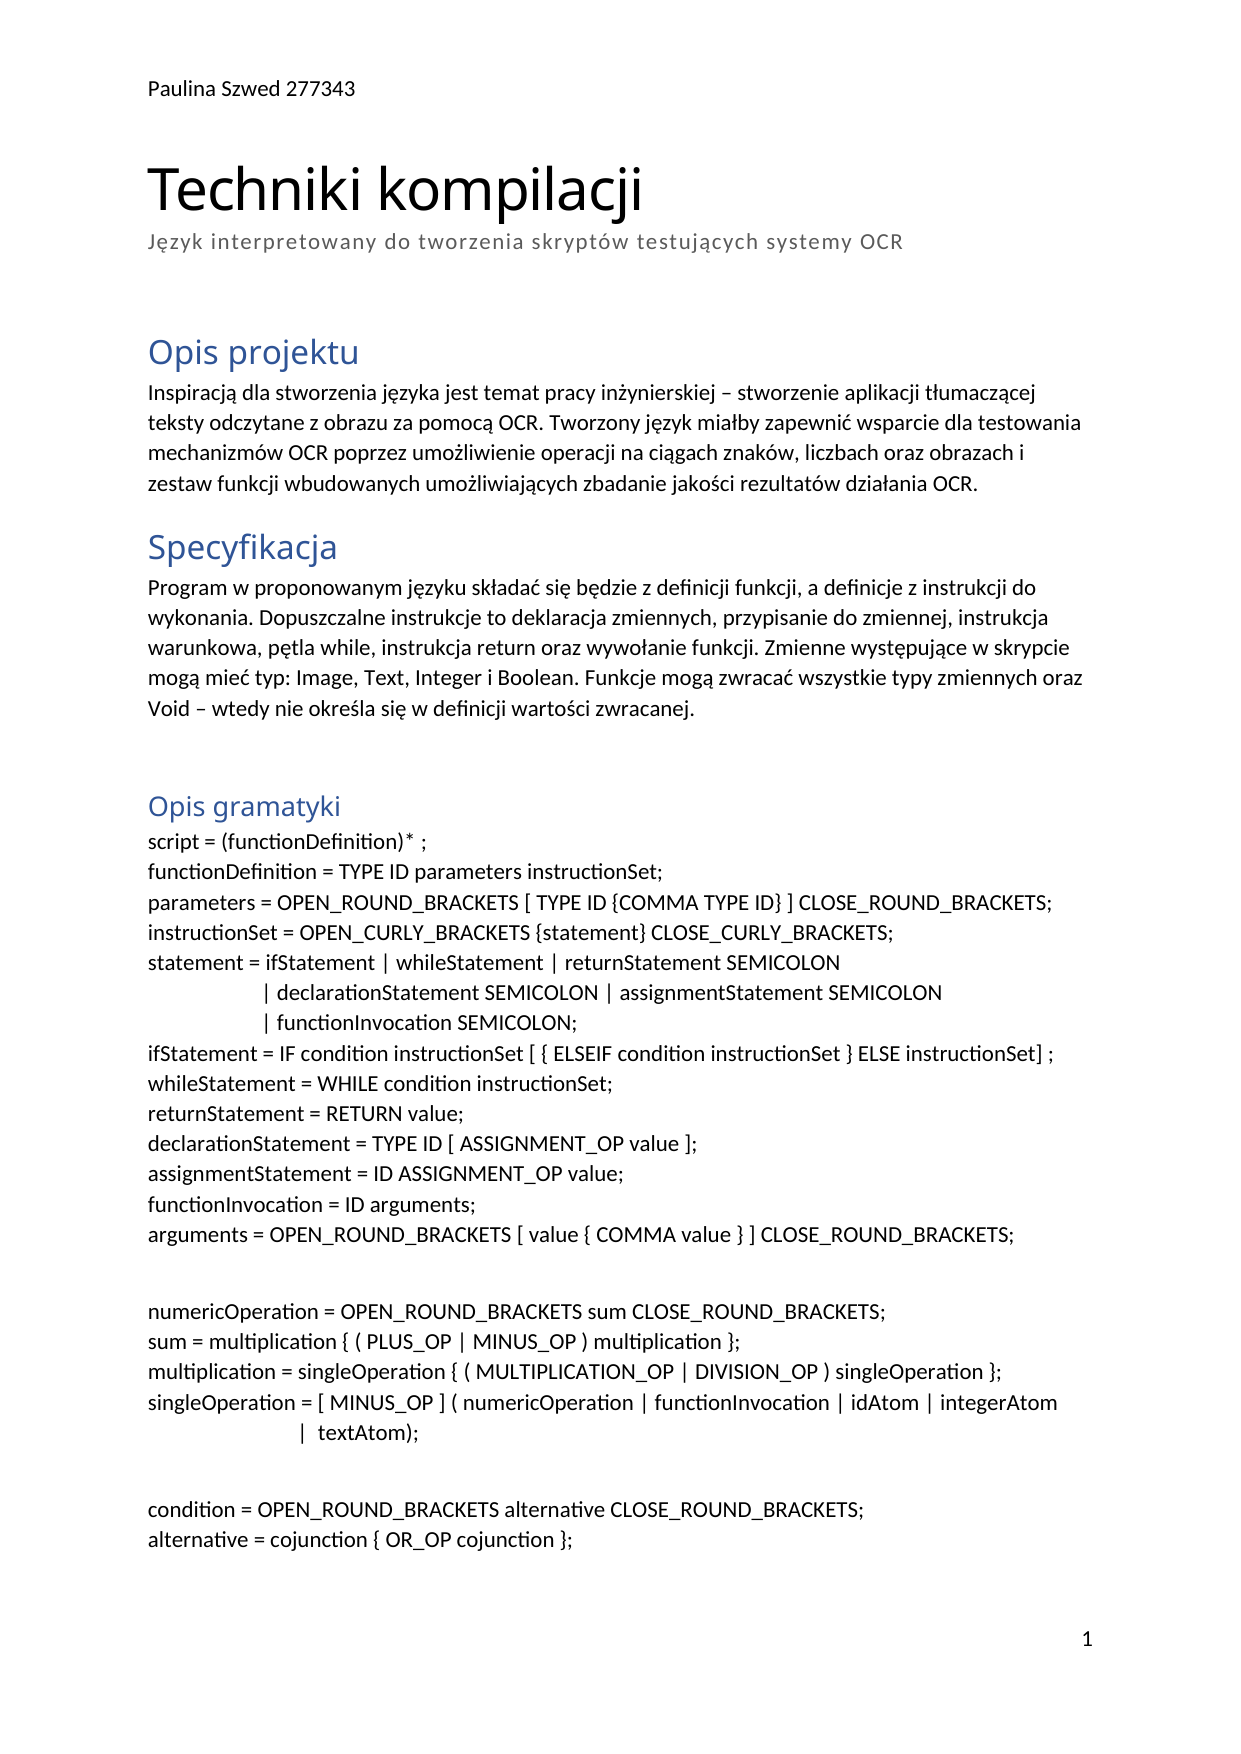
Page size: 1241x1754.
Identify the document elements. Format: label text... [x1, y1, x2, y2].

subtitle Opis projektu [148, 329, 1093, 374]
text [148, 1495, 1093, 1553]
subtitle Opis gramatyki [148, 787, 1093, 824]
subtitle Specyfikacja [148, 524, 1093, 569]
text Inspiracją dla stworzenia języka jest temat pracy inżynierskiej – stworzenie aplikacji tłumaczącej teksty odczytane z obrazu za pomocą OCR. Tworzony język miałby zapewnić wsparcie dla testowania mechanizmów OCR poprzez umożliwienie operacji na ciągach znaków, liczbach oraz obrazach i zestaw funkcji wbudowanych umożliwiających zbadanie jakości rezultatów działania OCR. [148, 378, 1093, 497]
text numericOperation = OPEN_ROUND_BRACKETS sum CLOSE_ROUND_BRACKETS; sum = multiplication { ( PLUS_OP | MINUS_OP ) multiplication }; multiplication = singleOperation { ( MULTIPLICATION_OP | DIVISION_OP ) singleOperation }; singleOperation = [ MINUS_OP ] ( numericOperation | functionInvocation | idAtom | integerAtom | textAtom); [148, 1267, 1093, 1476]
text script = (functionDefinition)* ; functionDefinition = TYPE ID parameters instructionSet; parameters = OPEN_ROUND_BRACKETS [ TYPE ID {COMMA TYPE ID} ] CLOSE_ROUND_BRACKETS; instructionSet = OPEN_CURLY_BRACKETS {statement} CLOSE_CURLY_BRACKETS; statement = ifStatement | whileStatement | returnStatement SEMICOLON | declarationStatement SEMICOLON | assignmentStatement SEMICOLON | functionInvocation SEMICOLON; ifStatement = IF condition instructionSet [ { ELSEIF condition instructionSet } ELSE instructionSet] ; whileStatement = WHILE condition instructionSet; returnStatement = RETURN value; declarationStatement = TYPE ID [ ASSIGNMENT_OP value ]; assignmentStatement = ID ASSIGNMENT_OP value; functionInvocation = ID arguments; arguments = OPEN_ROUND_BRACKETS [ value { COMMA value } ] CLOSE_ROUND_BRACKETS; [148, 827, 1093, 1248]
text Program w proponowanym języku składać się będzie z definicji funkcji, a definicje z instrukcji do wykonania. Dopuszczalne instrukcje to deklaracja zmiennych, przypisanie do zmiennej, instrukcja warunkowa, pętla while, instrukcja return oraz wywołanie funkcji. Zmienne występujące w skrypcie mogą mieć typ: Image, Text, Integer i Boolean. Funkcje mogą zwracać wszystkie typy zmiennych oraz Void – wtedy nie określa się w definicji wartości zwracanej. [148, 573, 1093, 722]
title Techniki kompilacji [148, 148, 1093, 227]
subtitle Język interpretowany do tworzenia skryptów testujących systemy OCR [148, 227, 1093, 255]
